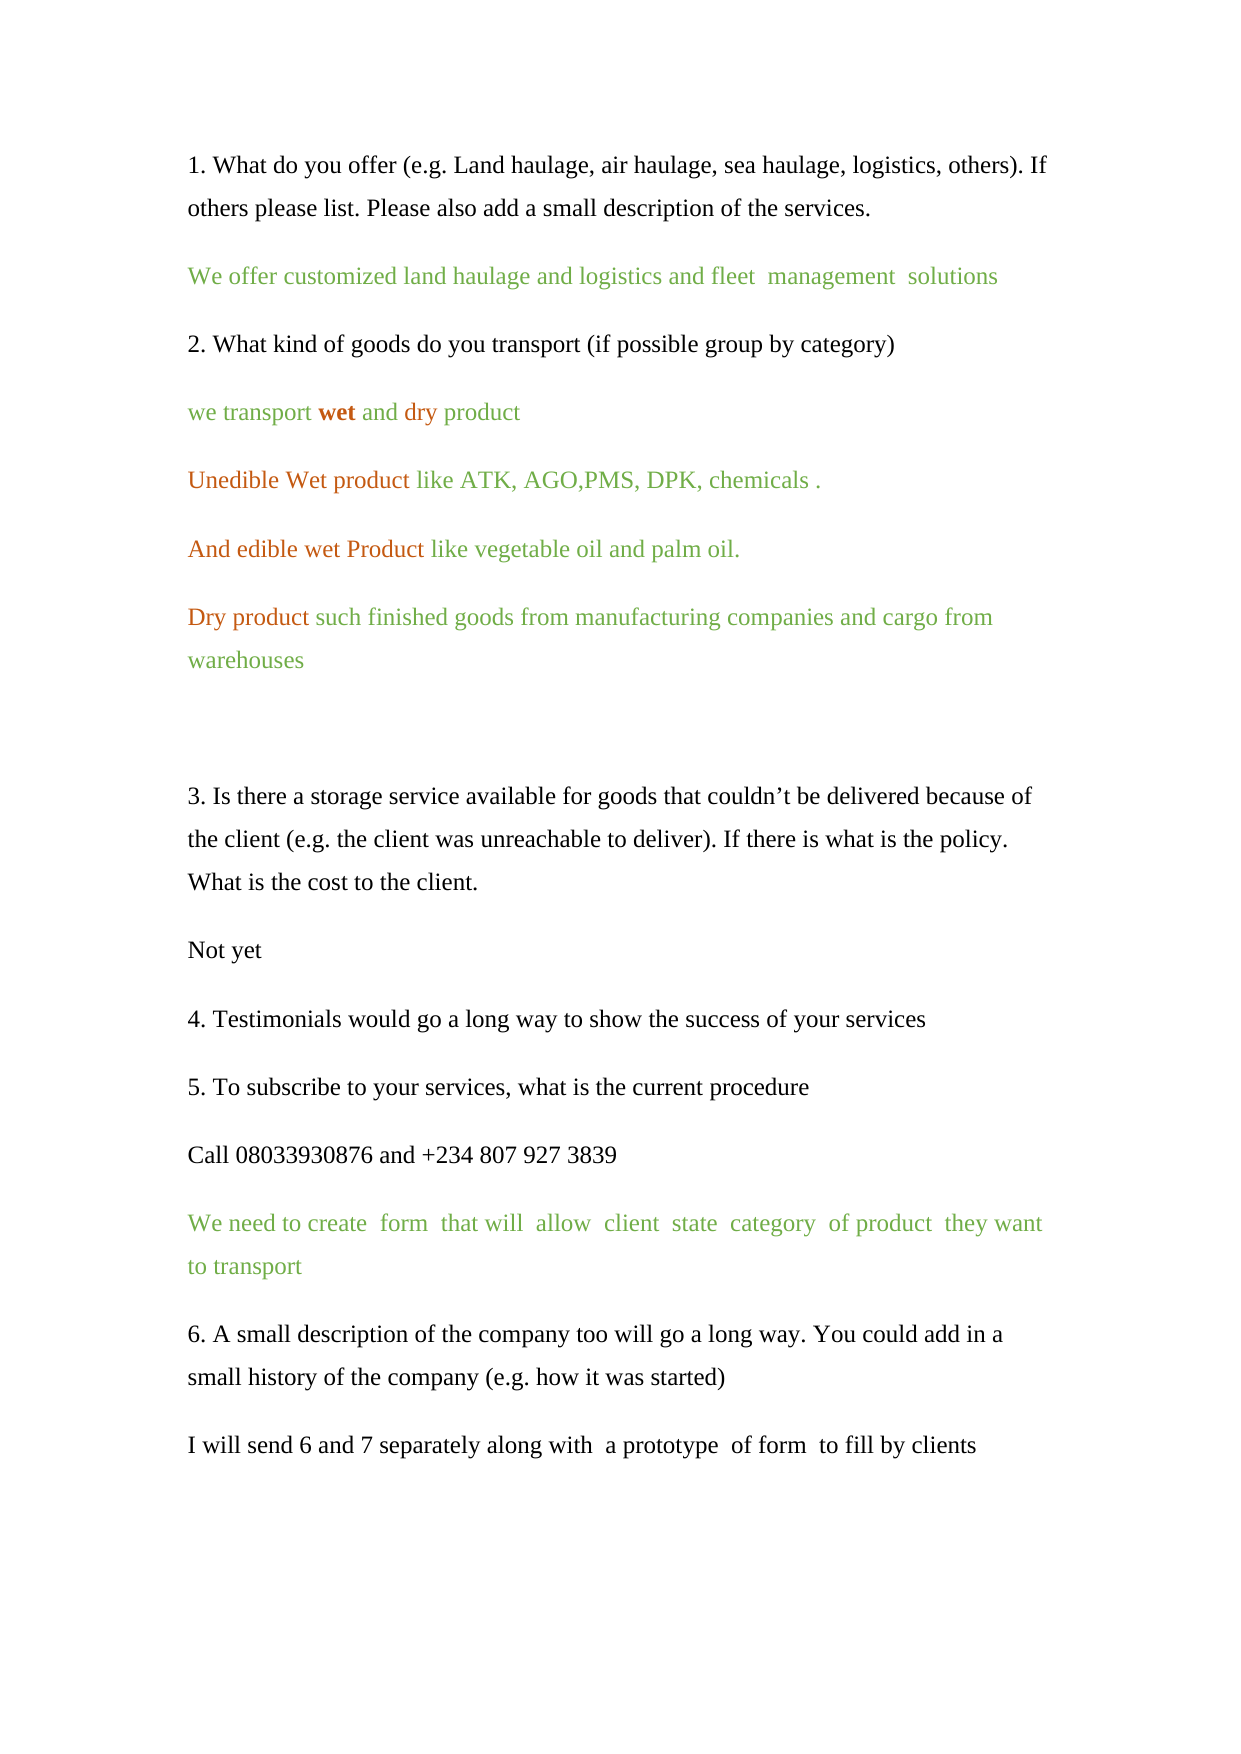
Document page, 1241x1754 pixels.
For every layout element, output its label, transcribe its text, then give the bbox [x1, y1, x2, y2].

text And edible wet Product like vegetable oil and palm oil. [187, 534, 1053, 562]
text We offer customized land haulage and logistics and fleet management solutions [187, 261, 1053, 290]
text we transport wet and dry product [187, 397, 1053, 426]
list To subscribe to your services, what is the current procedure [187, 1072, 1053, 1101]
text Unedible Wet product like ATK, AGO,PMS, DPK, chemicals . [187, 466, 1053, 494]
list A small description of the company too will go a long way. You could add in a small history of the company (e.g. how it was started) [187, 1319, 1053, 1391]
text Dry product such finished goods from manufacturing companies and cargo from warehouses [187, 602, 1053, 674]
list What kind of goods do you transport (if possible group by category) [187, 329, 1053, 358]
text We need to create form that will allow client state category of product they want to transport [187, 1208, 1053, 1280]
list Is there a storage service available for goods that couldn’t be delivered because of the client (e.g. the client was unreachable to deliver). If there is what is the policy. What is the cost to the client. [187, 781, 1053, 896]
list What do you offer (e.g. Land haulage, air haulage, sea haulage, logistics, others). If others please list. Please also add a small description of the services. [187, 150, 1053, 222]
text I will send 6 and 7 separately along with a prototype of form to fill by clients [187, 1431, 1053, 1459]
list Testimonials would go a long way to show the success of your services [187, 1004, 1053, 1032]
text Call 08033930876 and +234 807 927 3839 [187, 1140, 1053, 1169]
text Not yet [187, 936, 1053, 964]
